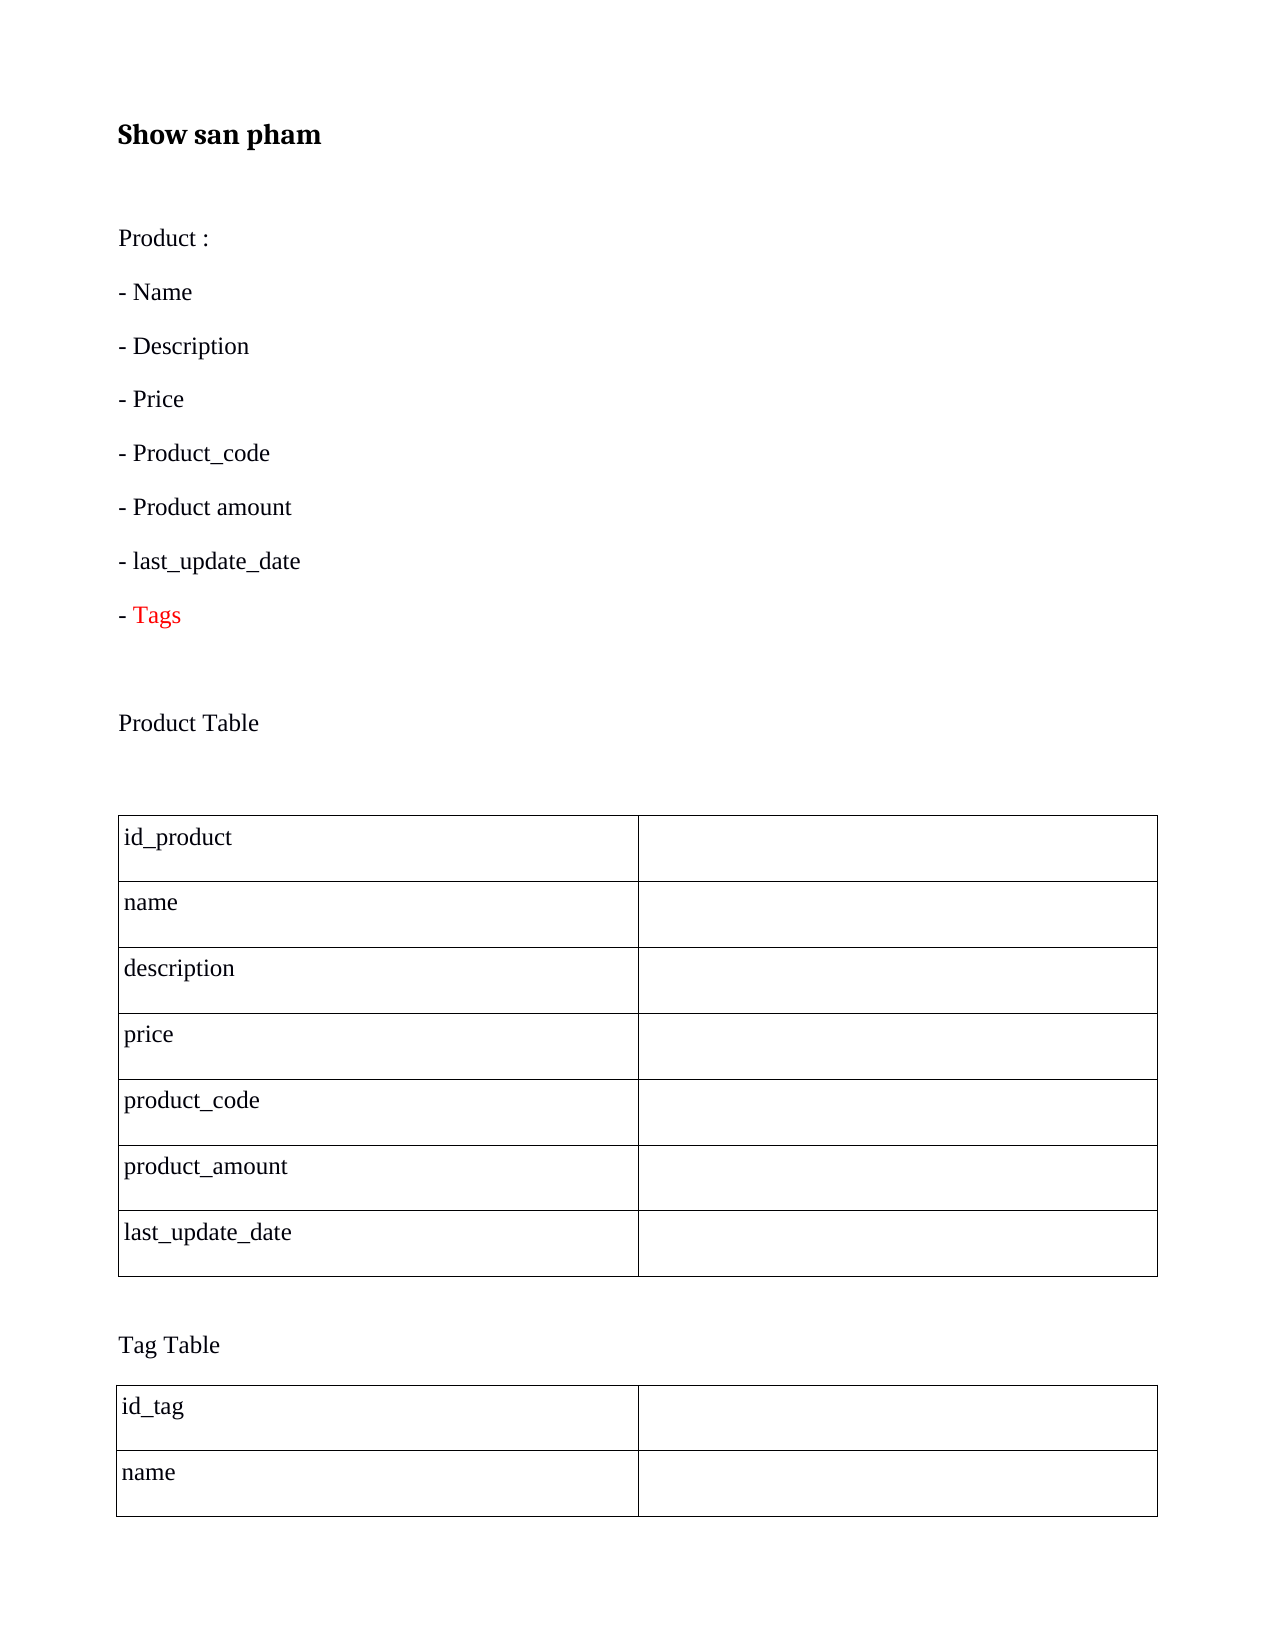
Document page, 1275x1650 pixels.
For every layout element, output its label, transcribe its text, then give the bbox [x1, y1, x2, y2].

text Product : [118, 223, 1157, 252]
subtitle Show san pham [118, 118, 1157, 152]
text Product Table [118, 708, 1157, 736]
text - Tags [118, 600, 1157, 629]
table_cell [639, 948, 1157, 1013]
table_cell name [117, 1451, 638, 1516]
table_cell [639, 882, 1157, 947]
table_cell [639, 1014, 1157, 1079]
table_cell [639, 1146, 1157, 1210]
table_header id_tag [117, 1386, 638, 1450]
text - Product amount [118, 492, 1157, 521]
text - Price [118, 384, 1157, 413]
table_header [639, 816, 1157, 881]
text - Name [118, 277, 1157, 306]
table_cell product_code [119, 1080, 638, 1144]
table_cell name [119, 882, 638, 947]
text - Description [118, 331, 1157, 359]
table_cell last_update_date [119, 1211, 638, 1276]
table_header id_product [119, 816, 638, 881]
table_cell [639, 1451, 1157, 1516]
table_cell description [119, 948, 638, 1013]
table_cell price [119, 1014, 638, 1079]
table_cell [639, 1211, 1157, 1276]
table_cell [639, 1080, 1157, 1144]
text Tag Table [118, 1331, 1157, 1359]
text - Product_code [118, 438, 1157, 467]
table_header [639, 1386, 1157, 1450]
text - last_update_date [118, 546, 1157, 575]
table_cell product_amount [119, 1146, 638, 1210]
